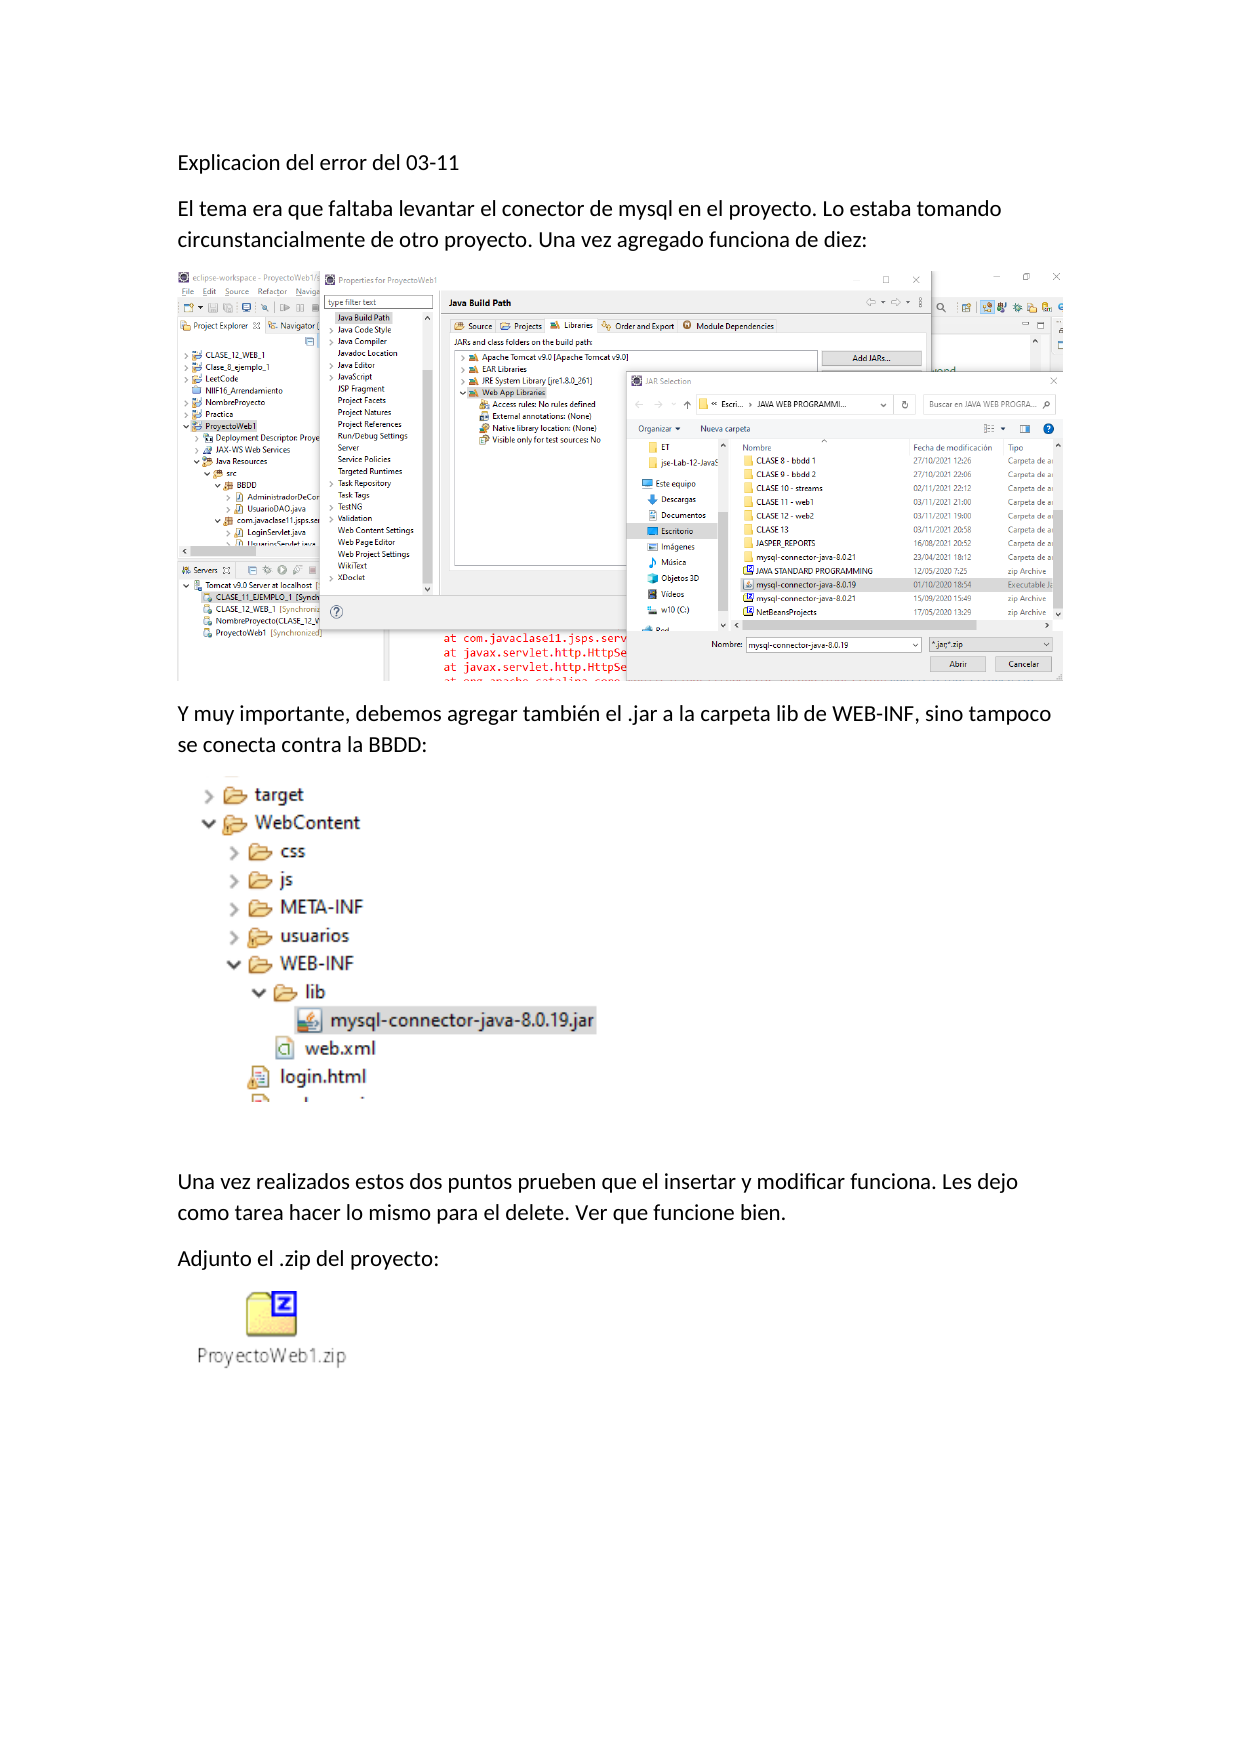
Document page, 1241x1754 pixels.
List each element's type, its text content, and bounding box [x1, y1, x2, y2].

picture [177, 271, 1063, 681]
text El tema era que faltaba levantar el conector de mysql en el proyecto. Lo estaba tomando circunstancialmente de otro proyecto. Una vez agregado funciona de diez: [177, 194, 1063, 253]
text Explicacion del error del 03-11 [177, 148, 1063, 176]
text Y muy importante, debemos agregar también el .jar a la carpeta lib de WEB-INF, sino tampoco se conecta contra la BBDD: [177, 699, 1063, 758]
text Adjunto el .zip del proyecto: [177, 1244, 1063, 1272]
picture [177, 776, 625, 1102]
text Una vez realizados estos dos puntos prueben que el insertar y modificar funciona. Les dejo como tarea hacer lo mismo para el delete. Ver que funcione bien. [177, 1167, 1063, 1226]
